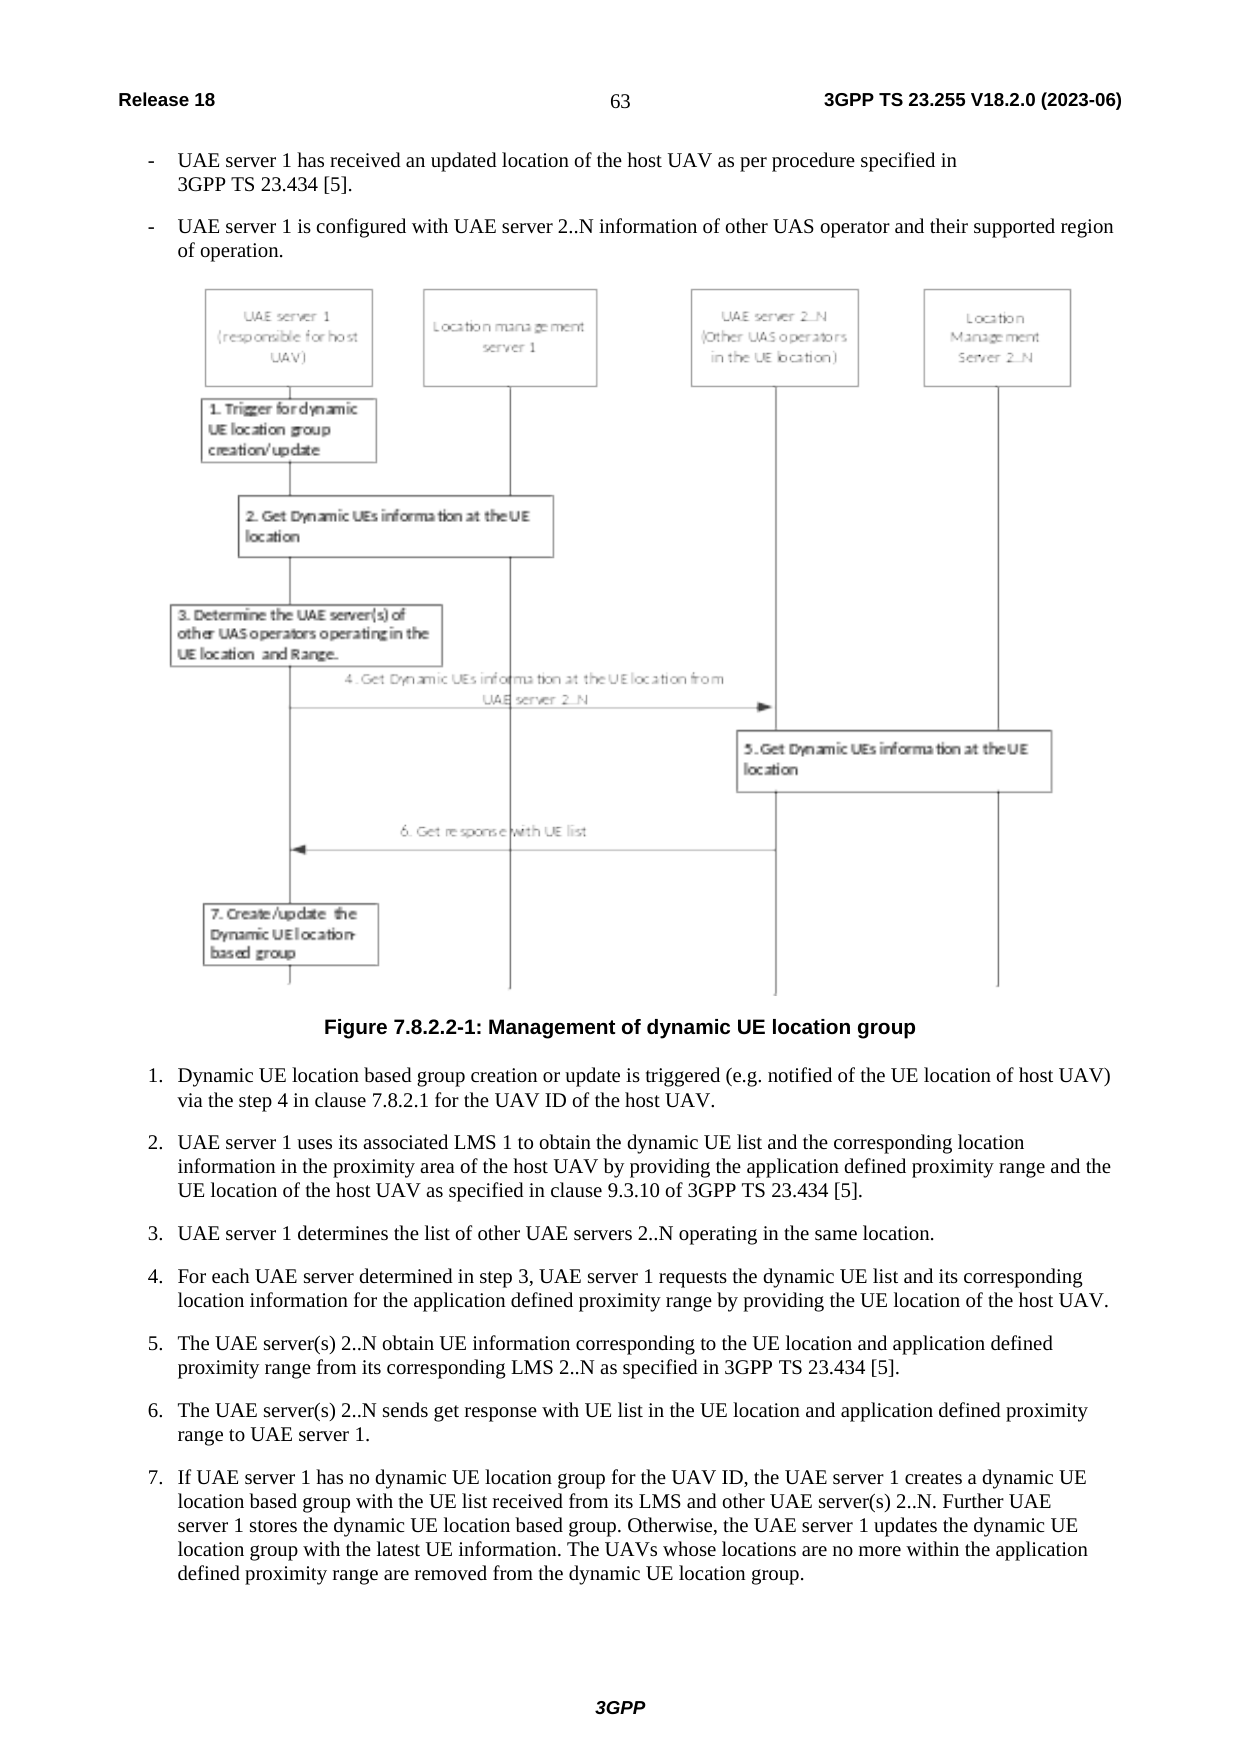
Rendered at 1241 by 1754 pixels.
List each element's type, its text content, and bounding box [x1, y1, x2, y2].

text 3. UAE server 1 determines the list of other UAE servers 2..N operating in the same location. [148, 1221, 1122, 1245]
text 4. For each UAE server determined in step 3, UAE server 1 requests the dynamic UE list and its corresponding location information for the application defined proximity range by providing the UE location of the host UAV. [148, 1264, 1122, 1312]
text Figure 7.8.2.2-1: Management of dynamic UE location group [118, 1014, 1122, 1038]
text 6. The UAE server(s) 2..N sends get response with UE list in the UE location and application defined proximity range to UAE server 1. [148, 1398, 1122, 1446]
text 7. If UAE server 1 has no dynamic UE location group for the UAV ID, the UAE server 1 creates a dynamic UE location based group with the UE list received from its LMS and other UAE server(s) 2..N. Further UAE server 1 stores the dynamic UE location based group. Otherwise, the UAE server 1 updates the dynamic UE location group with the latest UE information. The UAVs whose locations are no more within the application defined proximity range are removed from the dynamic UE location group. [148, 1465, 1122, 1585]
text 1. Dynamic UE location based group creation or update is triggered (e.g. notified of the UE location of host UAV) via the step 4 in clause 7.8.2.1 for the UAV ID of the host UAV. [148, 1063, 1122, 1112]
text 5. The UAE server(s) 2..N obtain UE information corresponding to the UE location and application defined proximity range from its corresponding LMS 2..N as specified in 3GPP TS 23.434 [5]. [148, 1331, 1122, 1379]
text - UAE server 1 has received an updated location of the host UAV as per procedure specified in 3GPP TS 23.434 [5]. [148, 147, 1122, 196]
text 2. UAE server 1 uses its associated LMS 1 to obtain the dynamic UE list and the corresponding location information in the proximity area of the host UAV by providing the application defined proximity range and the UE location of the host UAV as specified in clause 9.3.10 of 3GPP TS 23.434 [5]. [148, 1130, 1122, 1202]
text - UAE server 1 is configured with UAE server 2..N information of other UAS operator and their supported region of operation. [148, 214, 1122, 262]
